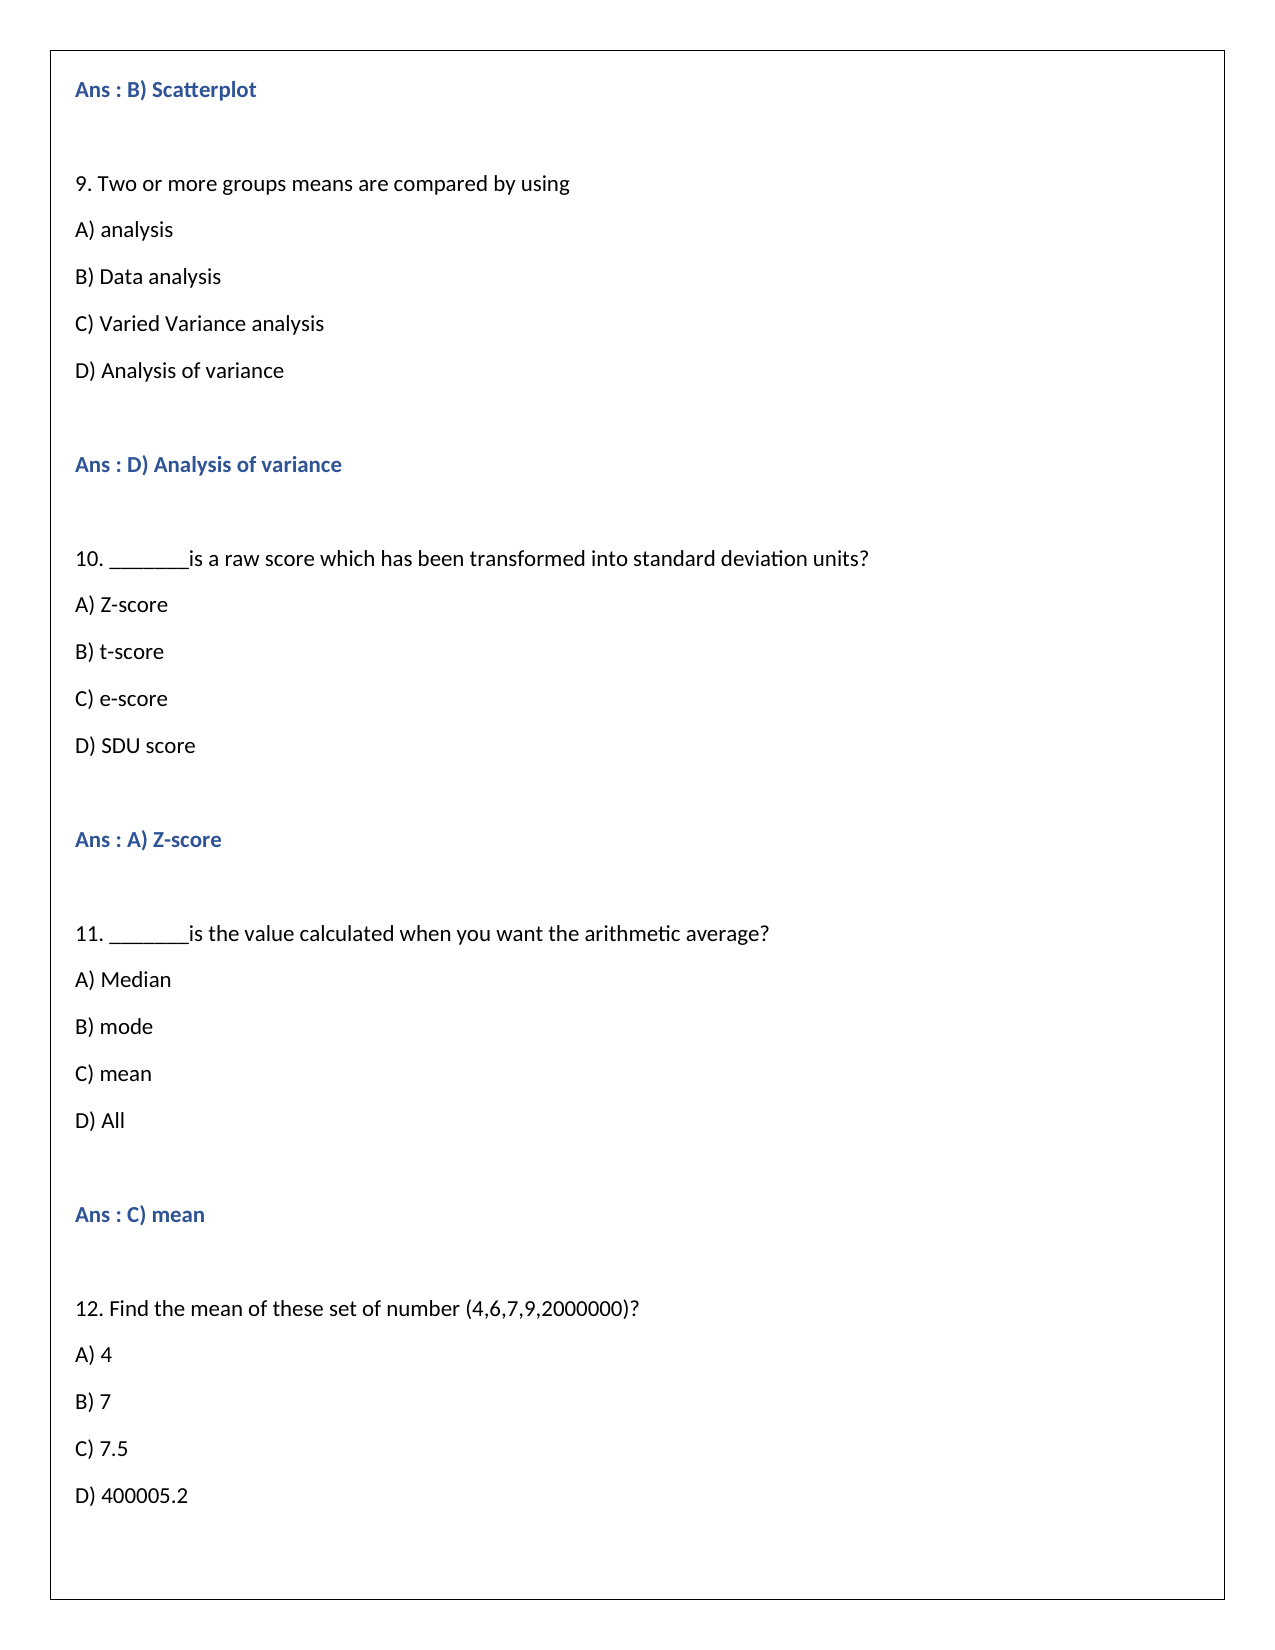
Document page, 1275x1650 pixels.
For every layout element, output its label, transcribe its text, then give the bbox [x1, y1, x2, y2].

text B) Data analysis [75, 262, 1200, 291]
text Ans : D) Analysis of variance [75, 450, 1200, 478]
text C) 7.5 [75, 1434, 1200, 1462]
text 12. Find the mean of these set of number (4,6,7,9,2000000)? [75, 1294, 1200, 1322]
text C) e-score [75, 684, 1200, 712]
text C) mean [75, 1059, 1200, 1087]
text A) Z-score [75, 591, 1200, 619]
text 11. _______is the value calculated when you want the arithmetic average? [75, 919, 1200, 947]
text Ans : B) Scatterplot [75, 75, 1200, 103]
text A) analysis [75, 216, 1200, 244]
text B) mode [75, 1012, 1200, 1041]
text D) SDU score [75, 731, 1200, 759]
text Ans : A) Z-score [75, 825, 1200, 853]
text D) Analysis of variance [75, 356, 1200, 384]
text 10. _______is a raw score which has been transformed into standard deviation units? [75, 544, 1200, 572]
text B) 7 [75, 1387, 1200, 1416]
text C) Varied Variance analysis [75, 309, 1200, 337]
text D) 400005.2 [75, 1481, 1200, 1509]
text 9. Two or more groups means are compared by using [75, 169, 1200, 197]
text A) Median [75, 966, 1200, 994]
text A) 4 [75, 1341, 1200, 1369]
text D) All [75, 1106, 1200, 1134]
text Ans : C) mean [75, 1200, 1200, 1228]
text B) t-score [75, 637, 1200, 666]
